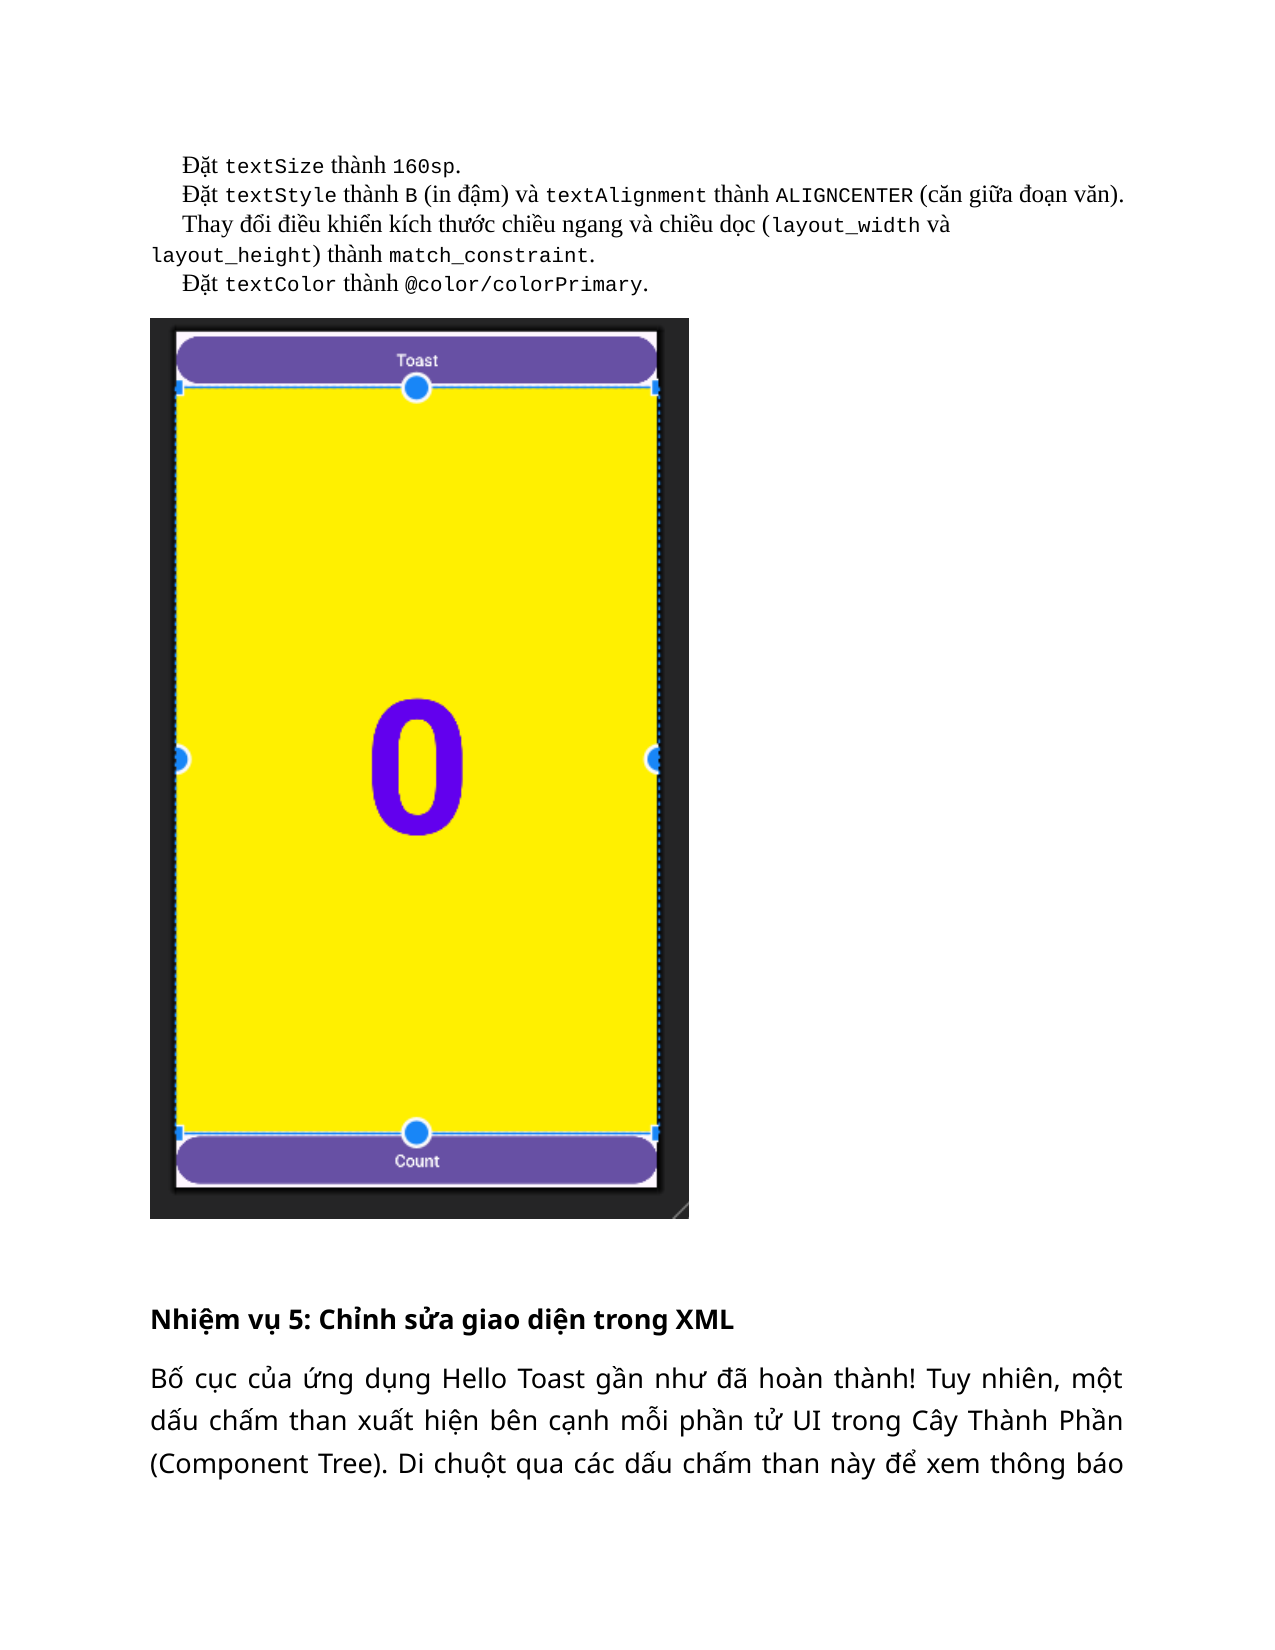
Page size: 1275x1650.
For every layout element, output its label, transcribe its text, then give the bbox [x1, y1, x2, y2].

text  Đặt textColor thành @color/colorPrimary. [150, 268, 1125, 298]
picture [150, 318, 689, 1219]
text  Đặt textSize thành 160sp. [150, 150, 1125, 179]
text Nhiệm vụ 5: Chỉnh sửa giao diện trong XML [150, 1300, 1125, 1337]
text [150, 1359, 1125, 1481]
text  Đặt textStyle thành B (in đậm) và textAlignment thành ALIGNCENTER (căn giữa đoạn văn). [150, 179, 1125, 209]
text  Thay đổi điều khiển kích thước chiều ngang và chiều dọc (layout_width và layout_height) thành match_constraint. [150, 209, 1125, 268]
